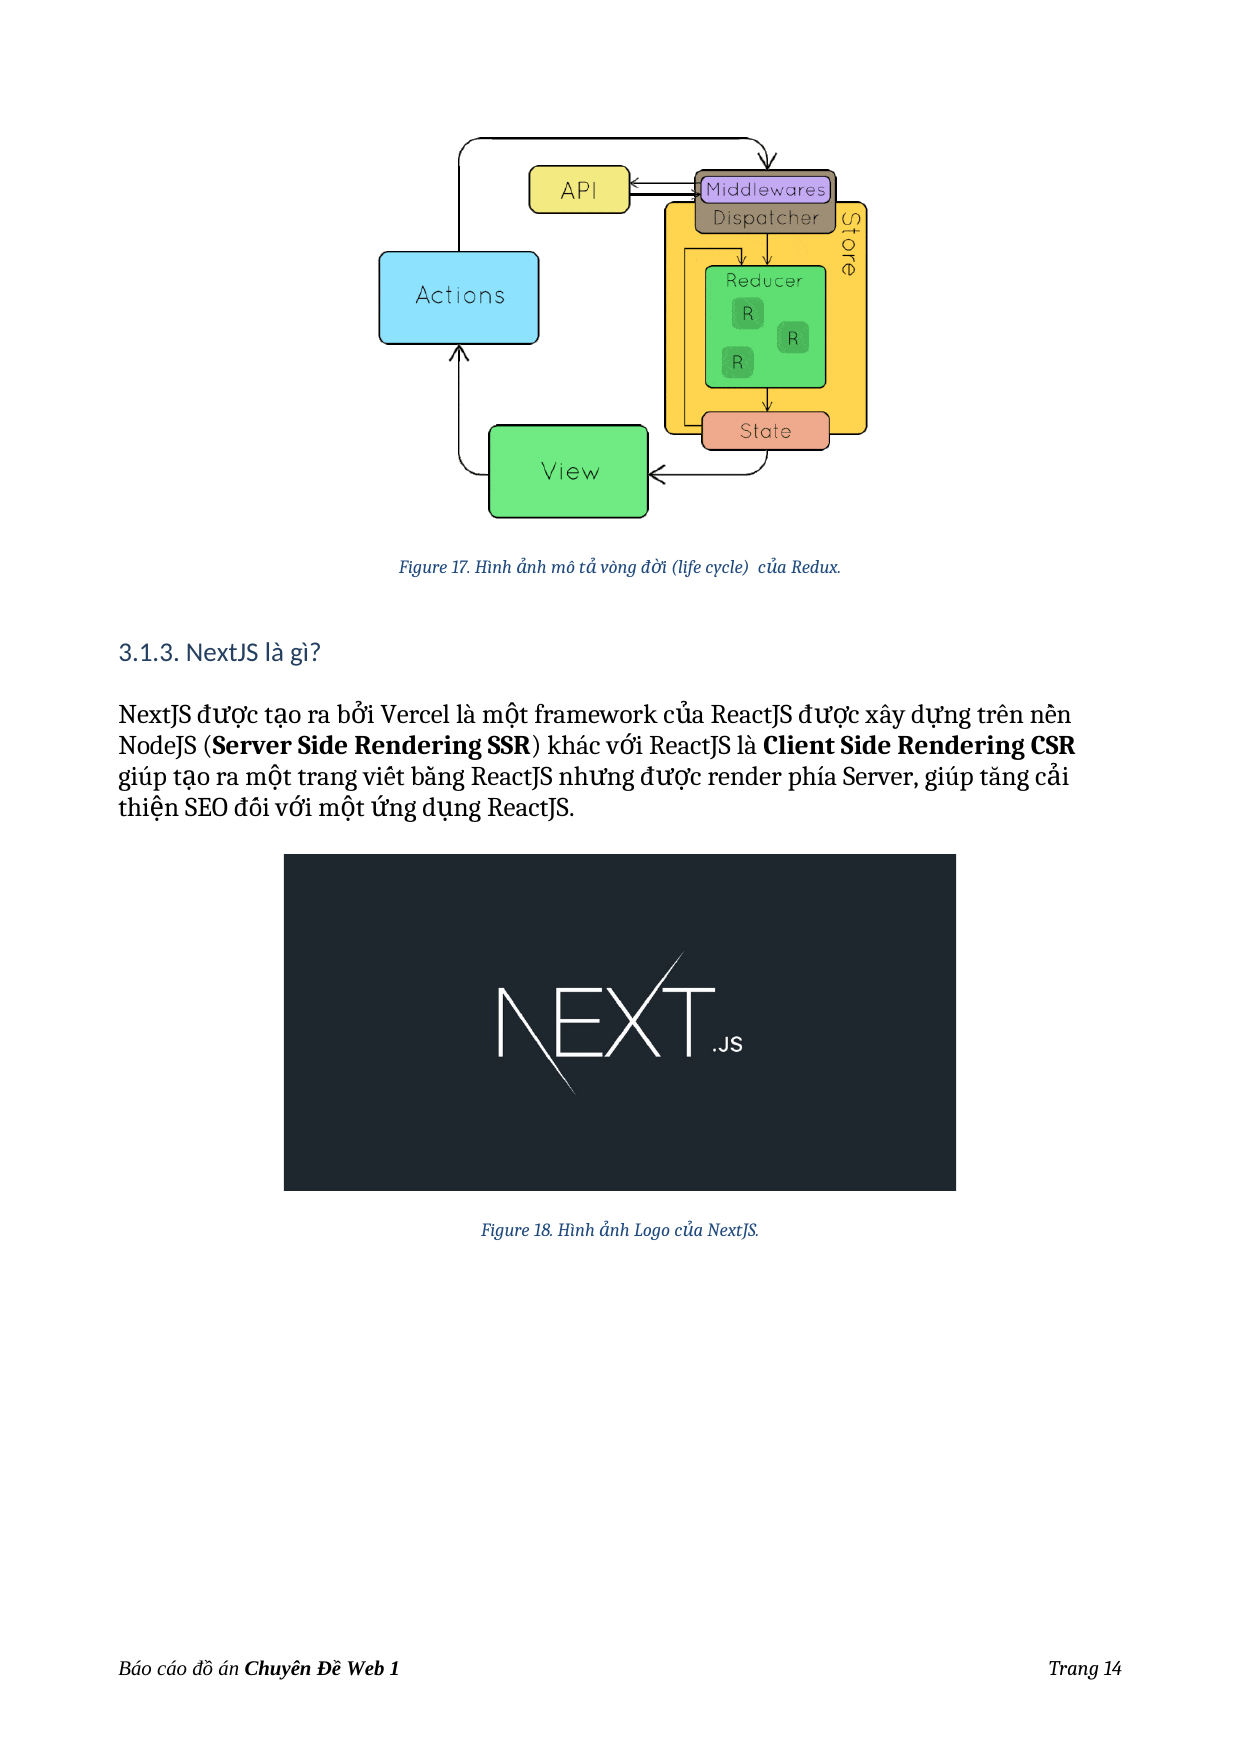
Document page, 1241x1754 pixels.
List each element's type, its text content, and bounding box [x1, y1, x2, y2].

picture [283, 854, 957, 1191]
picture [347, 118, 894, 529]
text Figure 17. Hình ảnh mô tả vòng đời (life cycle) của Redux. [118, 557, 1122, 578]
text NextJS được tạo ra bởi Vercel là một framework của ReactJS được xây dựng trên nền NodeJS (Server Side Rendering SSR) khác với ReactJS là Client Side Rendering CSR giúp tạo ra một trang viết bằng ReactJS nhưng được render phía Server, giúp tăng cải thiện SEO đối với một ứng dụng ReactJS. [118, 699, 1122, 823]
subtitle 3.1.3. NextJS là gì? [118, 635, 1122, 668]
text Figure 18. Hình ảnh Logo của NextJS. [118, 1219, 1122, 1241]
